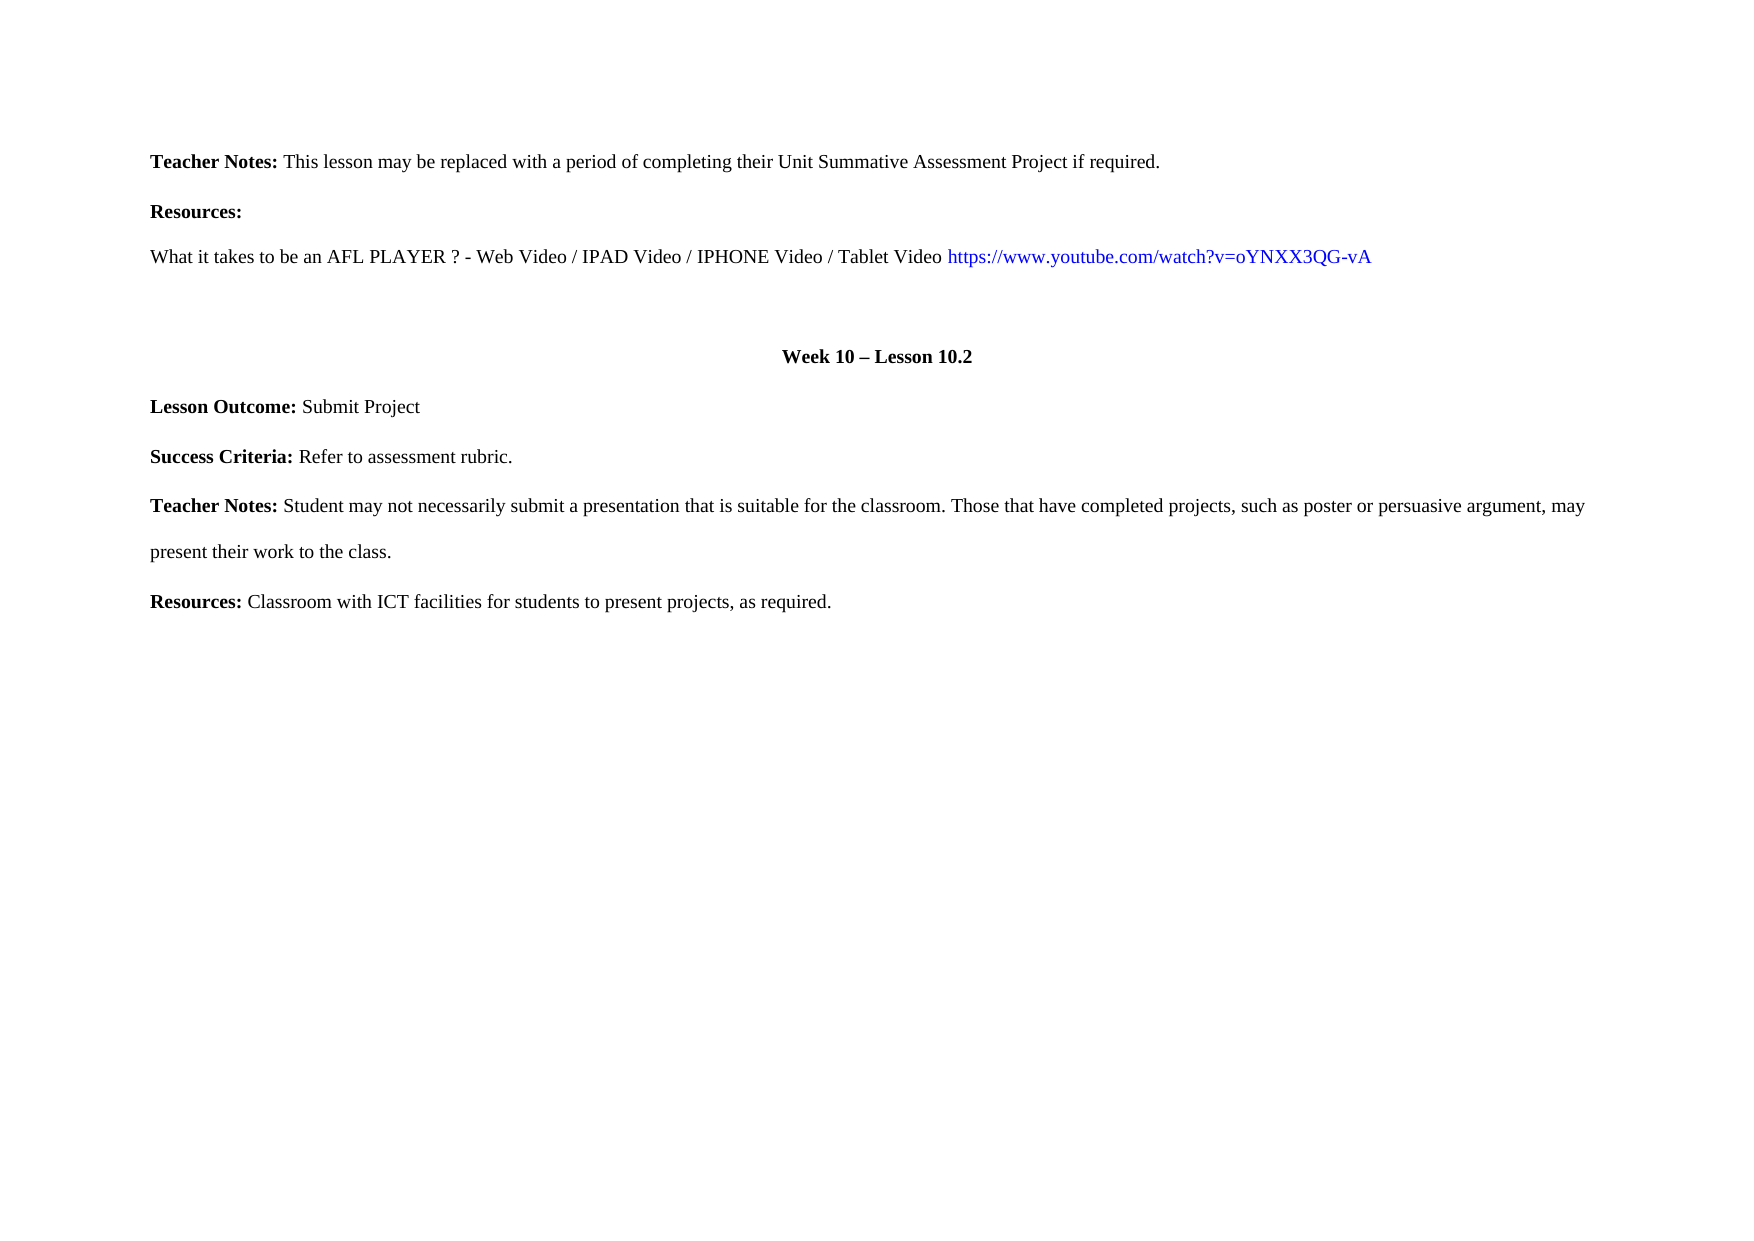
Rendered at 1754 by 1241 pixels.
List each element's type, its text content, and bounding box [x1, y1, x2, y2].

text Teacher Notes: Student may not necessarily submit a presentation that is suitable for the classroom. Those that have completed projects, such as poster or persuasive argument, may present their work to the class. [150, 494, 1604, 563]
text Resources: What it takes to be an AFL PLAYER ? - Web Video / IPAD Video / IPHONE Video / Tablet Video https://www.youtube.com/watch?v=oYNXX3QG-vA [150, 200, 1604, 268]
text Teacher Notes: This lesson may be replaced with a period of completing their Unit Summative Assessment Project if required. [150, 150, 1604, 173]
text Lesson Outcome: Submit Project [150, 395, 1604, 418]
text Resources: Classroom with ICT facilities for students to present projects, as required. [150, 590, 1604, 669]
text Success Criteria: Refer to assessment rubric. [150, 444, 1604, 467]
text Week 10 – Lesson 10.2 [150, 345, 1604, 368]
